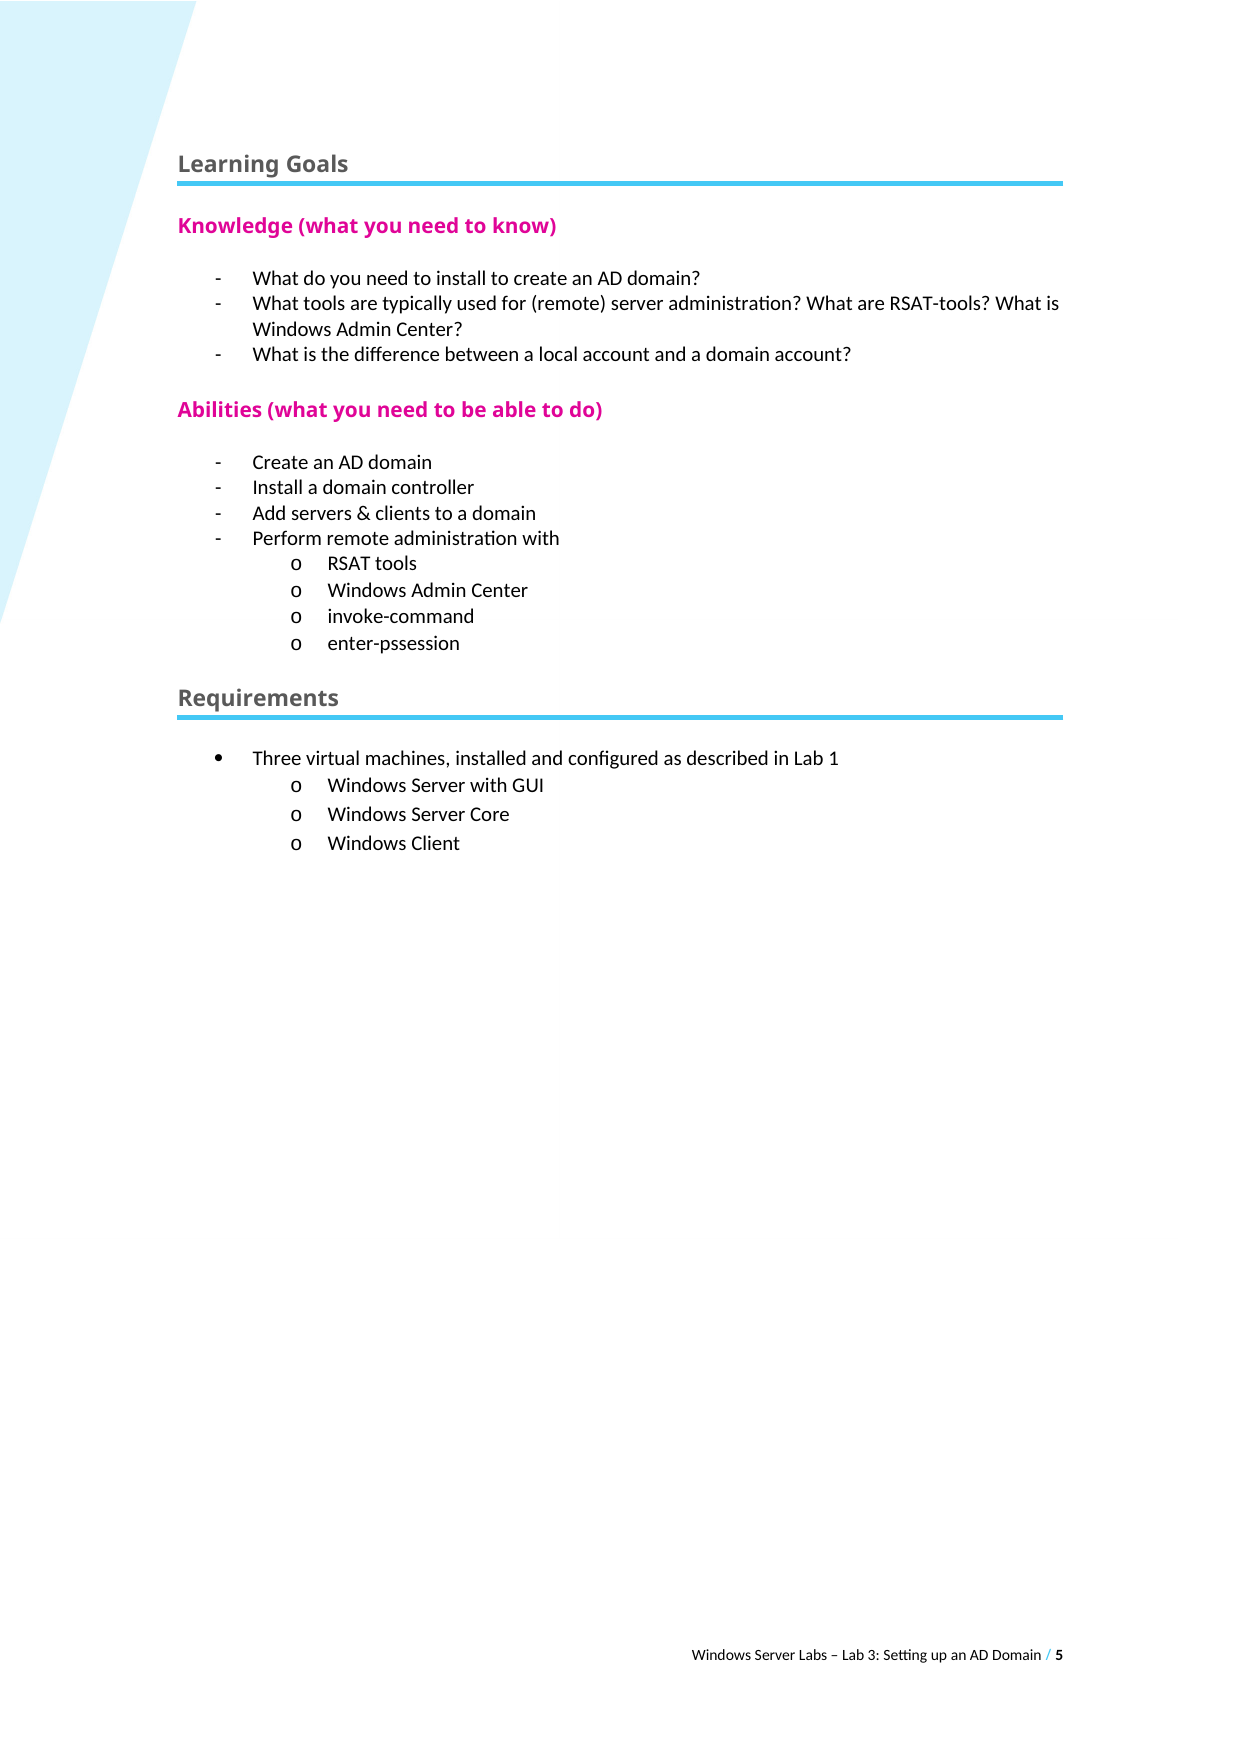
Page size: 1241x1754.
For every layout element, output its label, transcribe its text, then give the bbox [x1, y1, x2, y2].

list Install a domain controller [215, 474, 1063, 500]
list Windows Admin Center [290, 577, 1063, 603]
list Three virtual machines, installed and configured as described in Lab 1 [215, 745, 1063, 771]
list RSAT tools [290, 551, 1063, 577]
subtitle Requirements [177, 682, 1063, 715]
subtitle Learning Goals [177, 148, 1063, 181]
list What is the difference between a local account and a domain account? [215, 341, 1063, 367]
list Windows Server with GUI [290, 773, 1063, 799]
list Windows Client [290, 830, 1063, 856]
list Add servers & clients to a domain [215, 500, 1063, 525]
list invoke-command [290, 603, 1063, 630]
list Windows Server Core [290, 801, 1063, 828]
picture [0, 1, 1179, 1239]
subtitle Knowledge (what you need to know) [177, 211, 1063, 239]
list What tools are typically used for (remote) server administration? What are RSAT-tools? What is Windows Admin Center? [215, 290, 1063, 341]
list enter-pssession [290, 630, 1063, 656]
subtitle Abilities (what you need to be able to do) [177, 395, 1063, 423]
list What do you need to install to create an AD domain? [215, 265, 1063, 290]
list Create an AD domain [215, 449, 1063, 474]
list Perform remote administration with [215, 525, 1063, 551]
